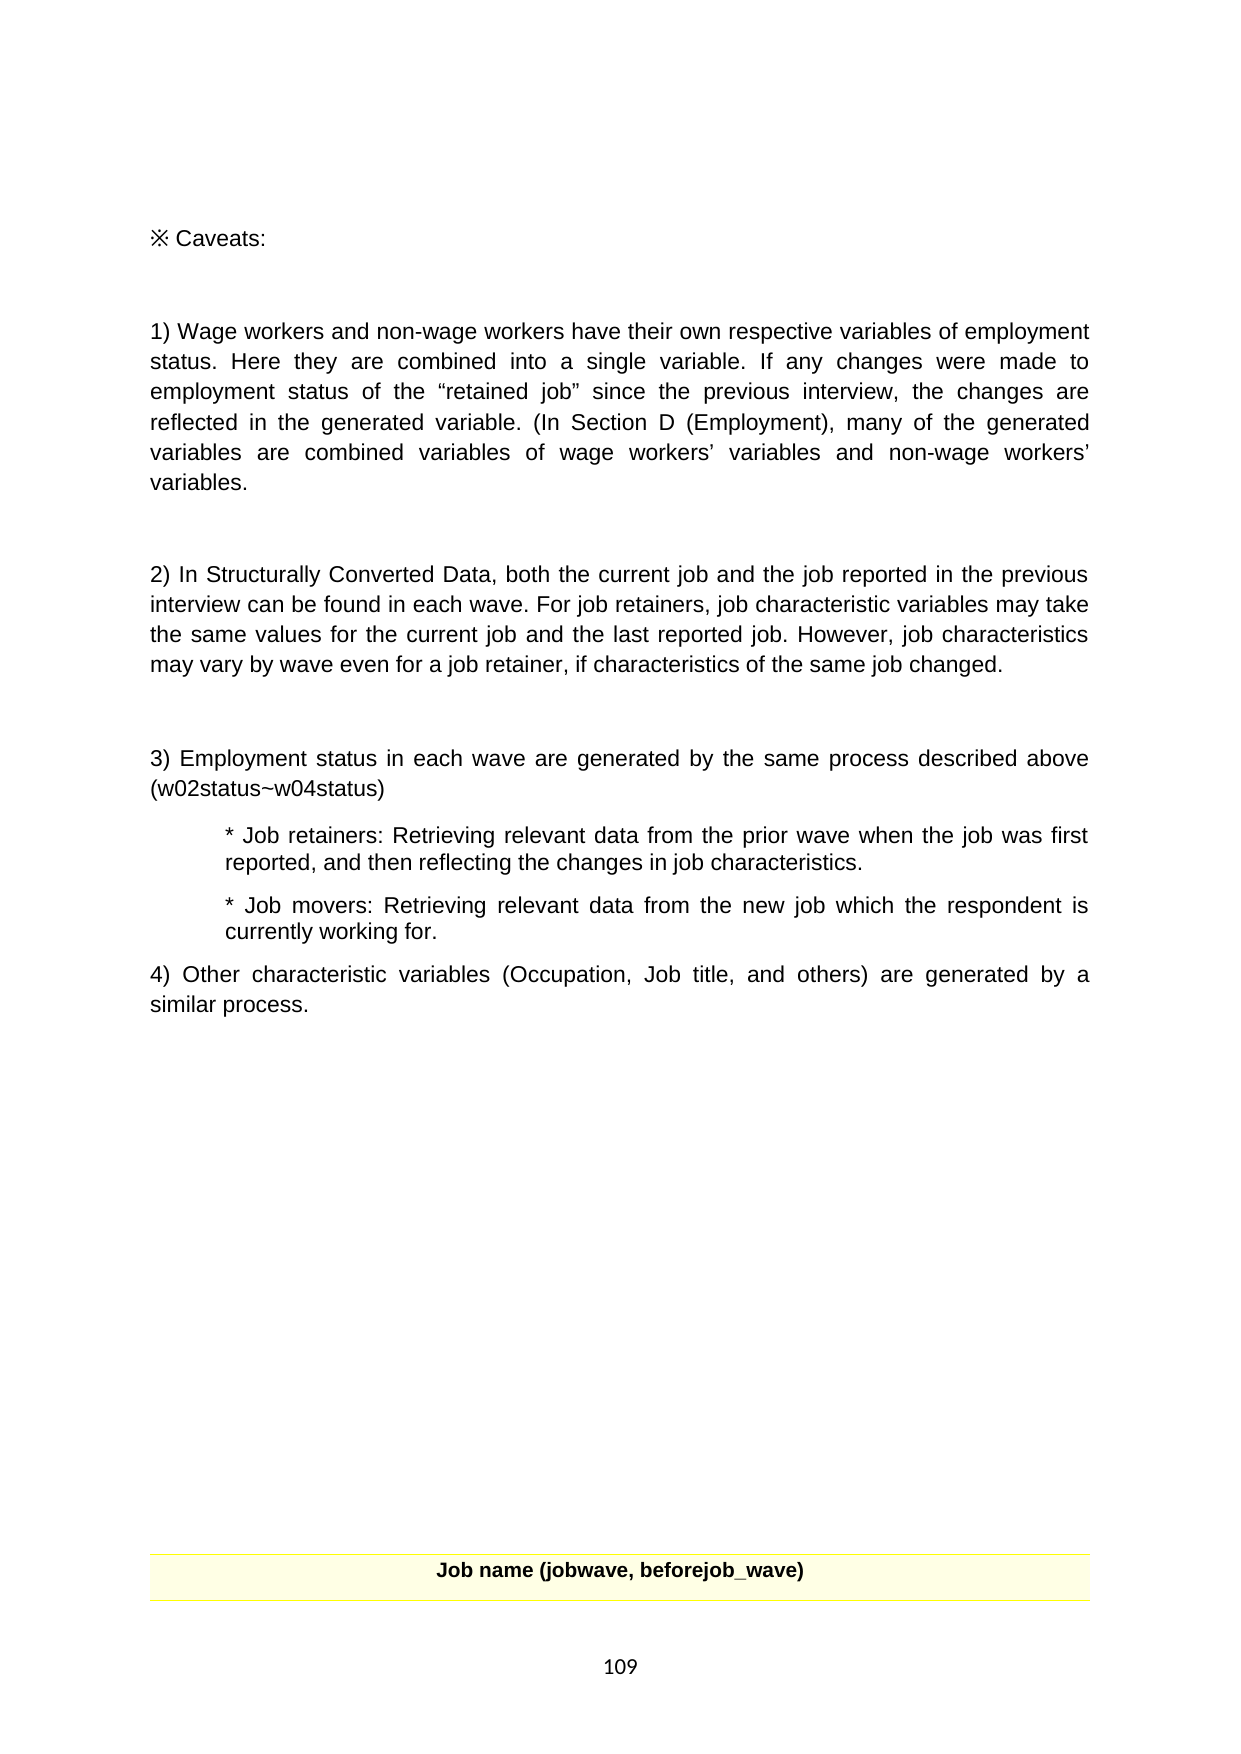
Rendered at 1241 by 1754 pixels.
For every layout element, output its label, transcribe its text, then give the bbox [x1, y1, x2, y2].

text 1) Wage workers and non-wage workers have their own respective variables of employment status. Here they are combined into a single variable. If any changes were made to employment status of the “retained job” since the previous interview, the changes are reflected in the generated variable. (In Section D (Employment), many of the generated variables are combined variables of wage workers’ variables and non-wage workers’ variables. [150, 318, 1090, 495]
text * Job retainers: Retrieving relevant data from the prior wave when the job was first reported, and then reflecting the changes in job characteristics. [225, 822, 1090, 875]
text ※ Caveats: [150, 222, 1090, 253]
text * Job movers: Retrieving relevant data from the new job which the respondent is currently working for. [225, 892, 1090, 944]
table_header Job name (jobwave, beforejob_wave) [150, 1555, 1090, 1600]
text 2) In Structurally Converted Data, both the current job and the job reported in the previous interview can be found in each wave. For job retainers, job characteristic variables may take the same values for the current job and the last reported job. However, job characteristics may vary by wave even for a job retainer, if characteristics of the same job changed. [150, 561, 1090, 678]
text 4) Other characteristic variables (Occupation, Job title, and others) are generated by a similar process. [150, 961, 1090, 1018]
text 3) Employment status in each wave are generated by the same process described above (w02status~w04status) [150, 745, 1090, 802]
